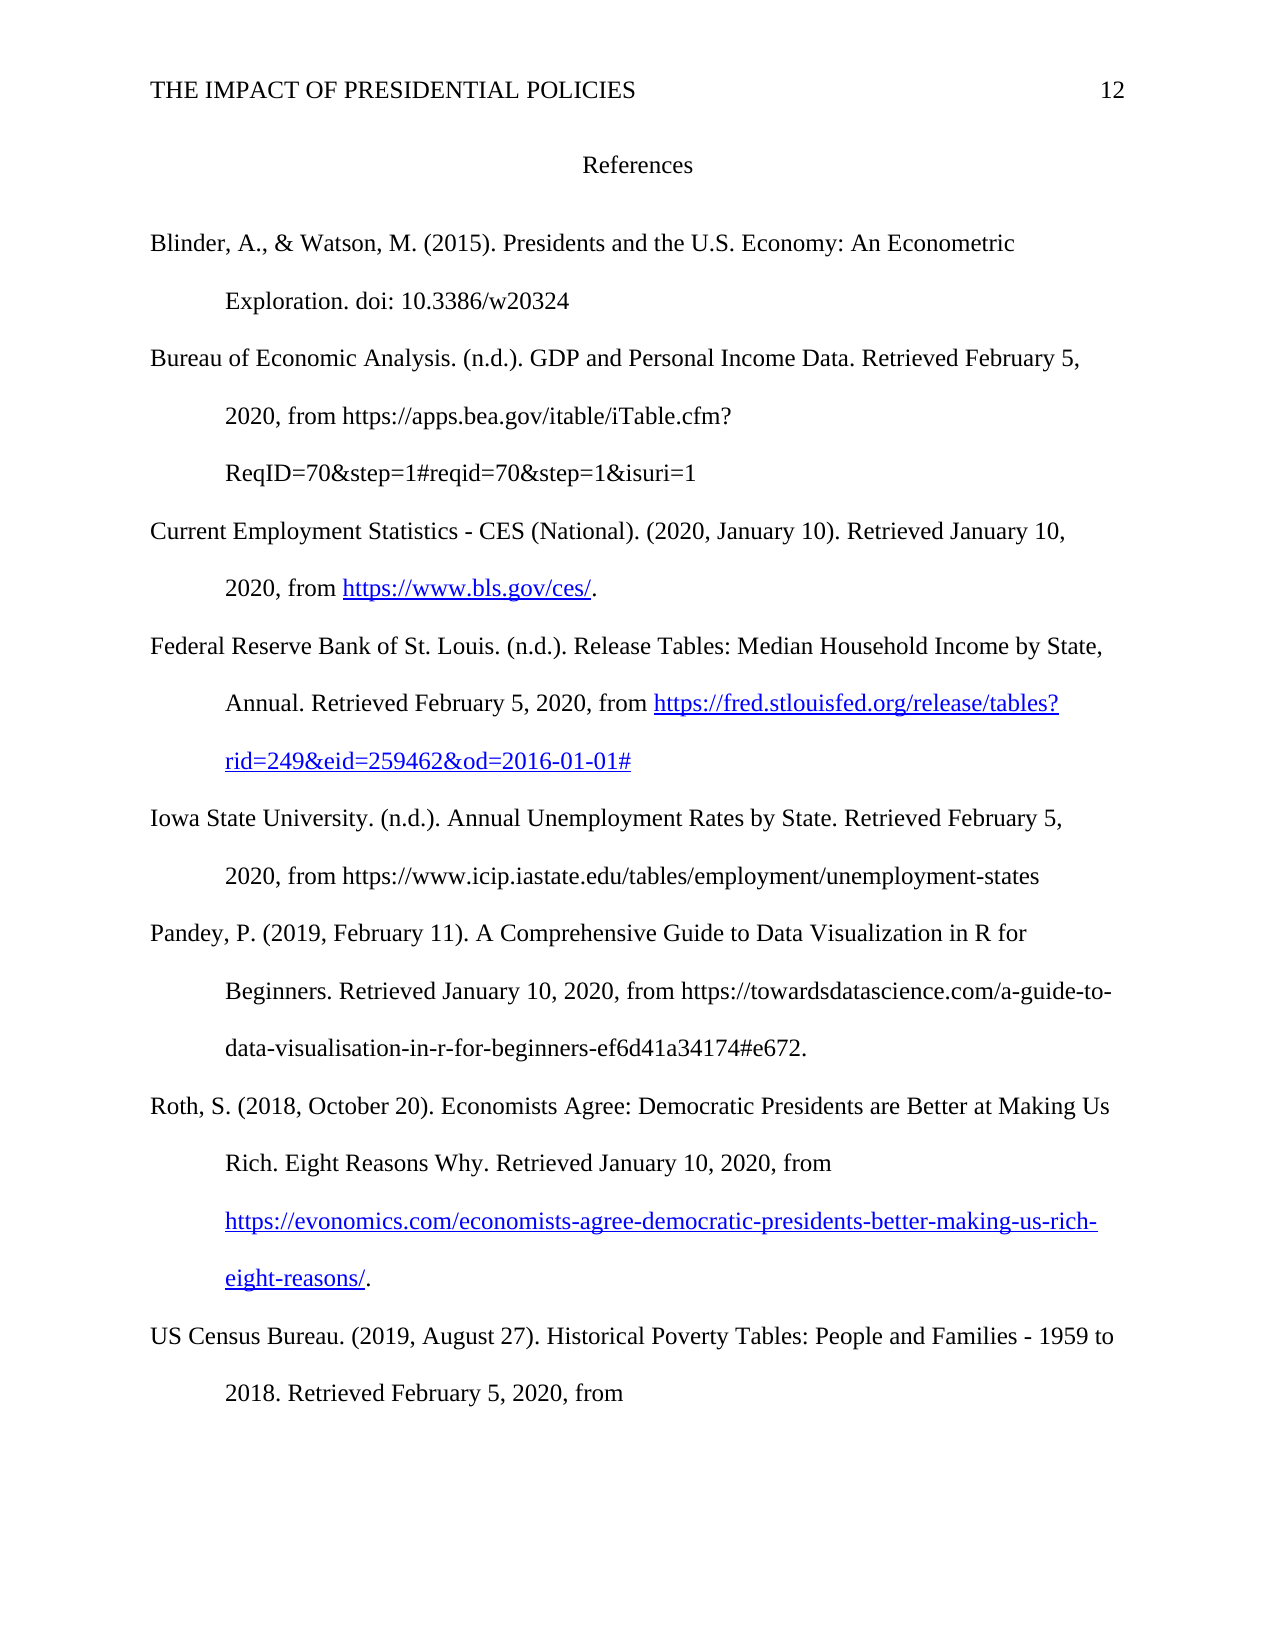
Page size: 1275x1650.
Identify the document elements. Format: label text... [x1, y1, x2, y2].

text Roth, S. (2018, October 20). Economists Agree: Democratic Presidents are Better at Making Us Rich. Eight Reasons Why. Retrieved January 10, 2020, from https://evonomics.com/economists-agree-democratic-presidents-better-making-us-rich-eight-reasons/. [150, 1091, 1125, 1292]
text Federal Reserve Bank of St. Louis. (n.d.). Release Tables: Median Household Income by State, Annual. Retrieved February 5, 2020, from https://fred.stlouisfed.org/release/tables?rid=249&eid=259462&od=2016-01-01# [150, 631, 1125, 774]
text Iowa State University. (n.d.). Annual Unemployment Rates by State. Retrieved February 5, 2020, from https://www.icip.iastate.edu/tables/employment/unemployment-states [150, 803, 1125, 889]
text Blinder, A., & Watson, M. (2015). Presidents and the U.S. Economy: An Econometric Exploration. doi: 10.3386/w20324 [150, 228, 1125, 314]
text Current Employment Statistics - CES (National). (2020, January 10). Retrieved January 10, 2020, from https://www.bls.gov/ces/. [150, 516, 1125, 602]
text Bureau of Economic Analysis. (n.d.). GDP and Personal Income Data. Retrieved February 5, 2020, from https://apps.bea.gov/itable/iTable.cfm?ReqID=70&step=1#reqid=70&step=1&isuri=1 [150, 343, 1125, 487]
text Pandey, P. (2019, February 11). A Comprehensive Guide to Data Visualization in R for Beginners. Retrieved January 10, 2020, from https://towardsdatascience.com/a-guide-to-data-visualisation-in-r-for-beginners-ef6d41a34174#e672. [150, 918, 1125, 1062]
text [150, 1321, 1125, 1407]
text References [150, 150, 1125, 179]
